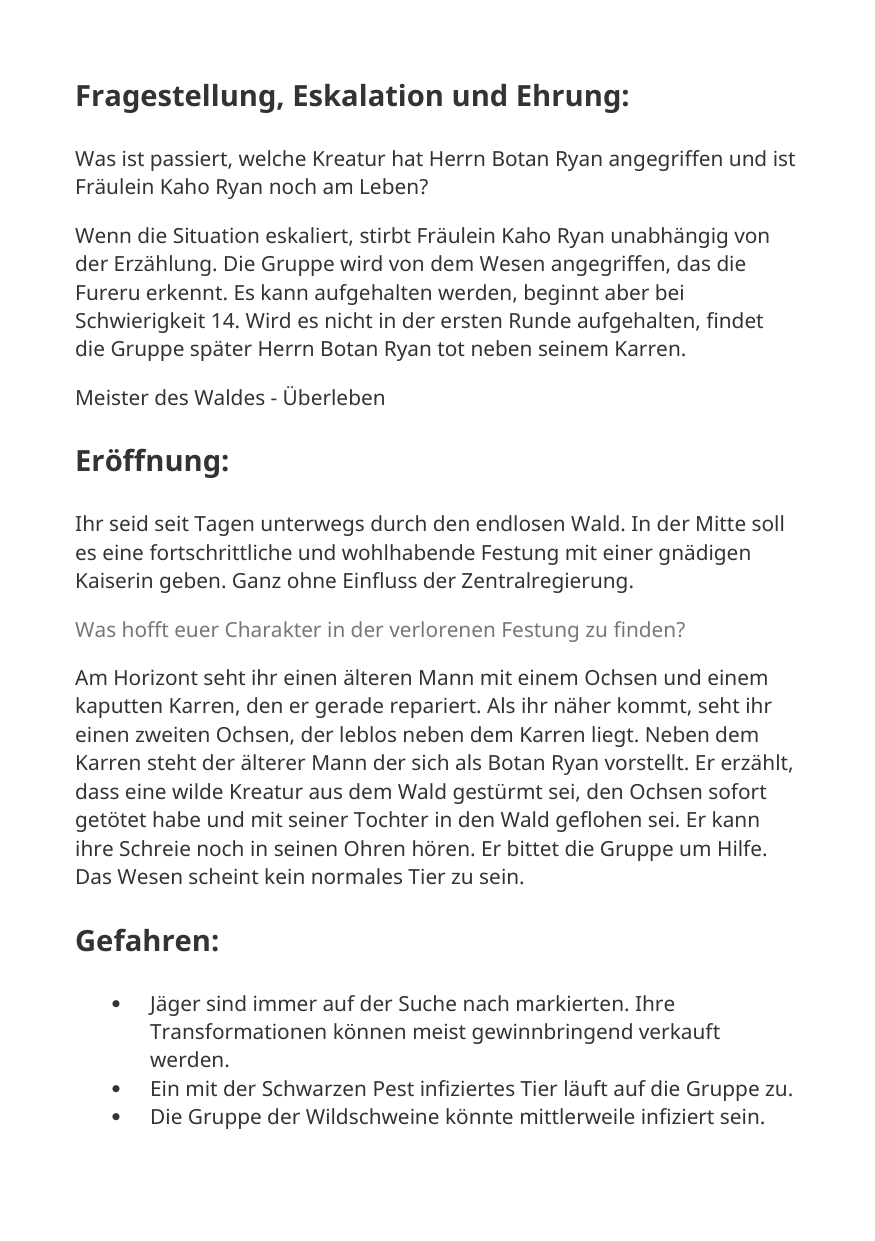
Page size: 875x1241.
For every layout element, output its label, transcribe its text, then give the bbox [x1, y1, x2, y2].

text Meister des Waldes - Überleben [75, 383, 799, 411]
list Ein mit der Schwarzen Pest infiziertes Tier läuft auf die Gruppe zu. [112, 1074, 799, 1102]
text Eröffnung: [75, 441, 799, 480]
text Gefahren: [75, 920, 799, 959]
text Wenn die Situation eskaliert, stirbt Fräulein Kaho Ryan unabhängig von der Erzählung. Die Gruppe wird von dem Wesen angegriffen, das die Fureru erkennt. Es kann aufgehalten werden, beginnt aber bei Schwierigkeit 14. Wird es nicht in der ersten Runde aufgehalten, findet die Gruppe später Herrn Botan Ryan tot neben seinem Karren. [75, 221, 799, 363]
text Was hofft euer Charakter in der verlorenen Festung zu finden? [75, 615, 799, 643]
text Am Horizont seht ihr einen älteren Mann mit einem Ochsen und einem kaputten Karren, den er gerade repariert. Als ihr näher kommt, seht ihr einen zweiten Ochsen, der leblos neben dem Karren liegt. Neben dem Karren steht der älterer Mann der sich als Botan Ryan vorstellt. Er erzählt, dass eine wilde Kreatur aus dem Wald gestürmt sei, den Ochsen sofort getötet habe und mit seiner Tochter in den Wald geflohen sei. Er kann ihre Schreie noch in seinen Ohren hören. Er bittet die Gruppe um Hilfe. Das Wesen scheint kein normales Tier zu sein. [75, 663, 799, 891]
text Ihr seid seit Tagen unterwegs durch den endlosen Wald. In der Mitte soll es eine fortschrittliche und wohlhabende Festung mit einer gnädigen Kaiserin geben. Ganz ohne Einfluss der Zentralregierung. [75, 509, 799, 595]
text Was ist passiert, welche Kreatur hat Herrn Botan Ryan angegriffen und ist Fräulein Kaho Ryan noch am Leben? [75, 144, 799, 201]
list Die Gruppe der Wildschweine könnte mittlerweile infiziert sein. [112, 1102, 799, 1131]
text Fragestellung, Eskalation und Ehrung: [75, 75, 799, 115]
list Jäger sind immer auf der Suche nach markierten. Ihre Transformationen können meist gewinnbringend verkauft werden. [112, 989, 799, 1074]
